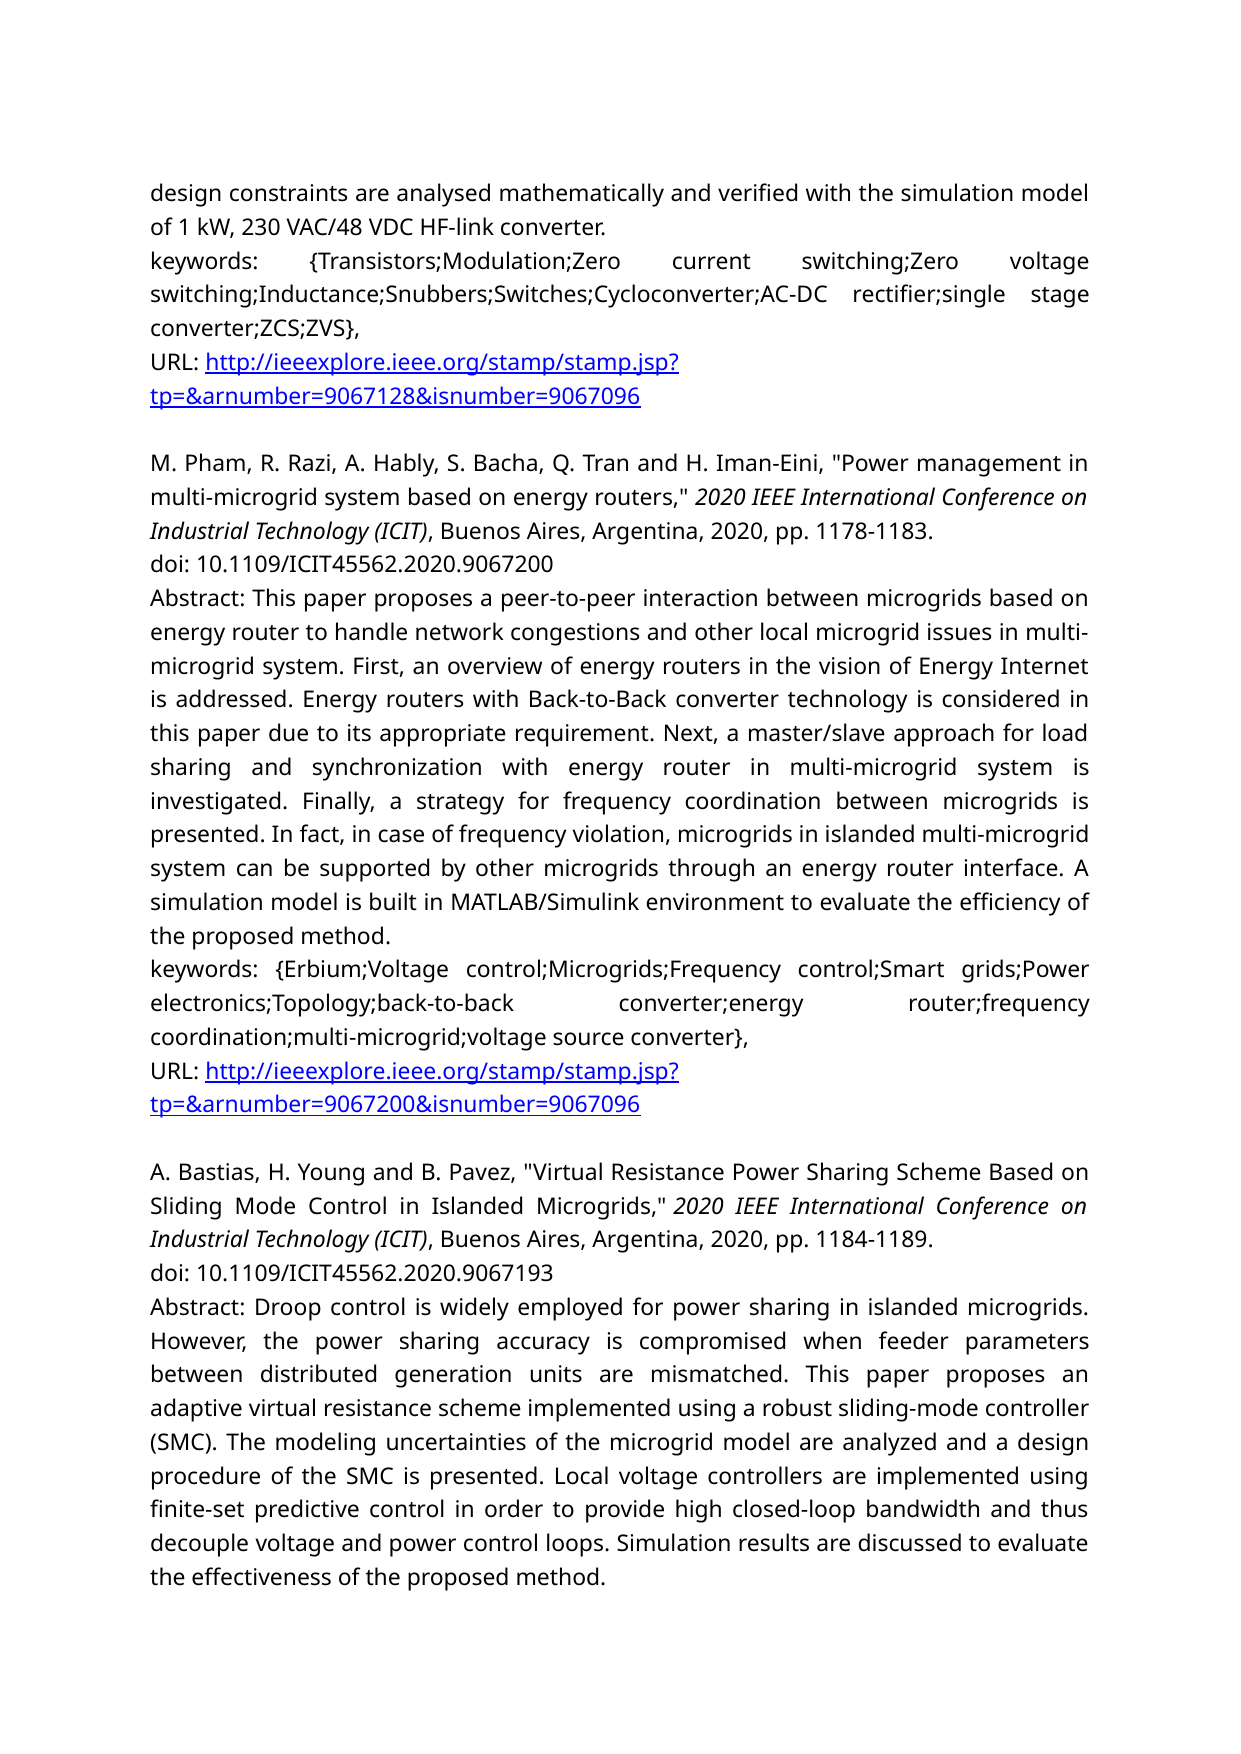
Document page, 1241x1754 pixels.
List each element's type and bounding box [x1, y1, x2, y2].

text [150, 177, 1090, 1592]
